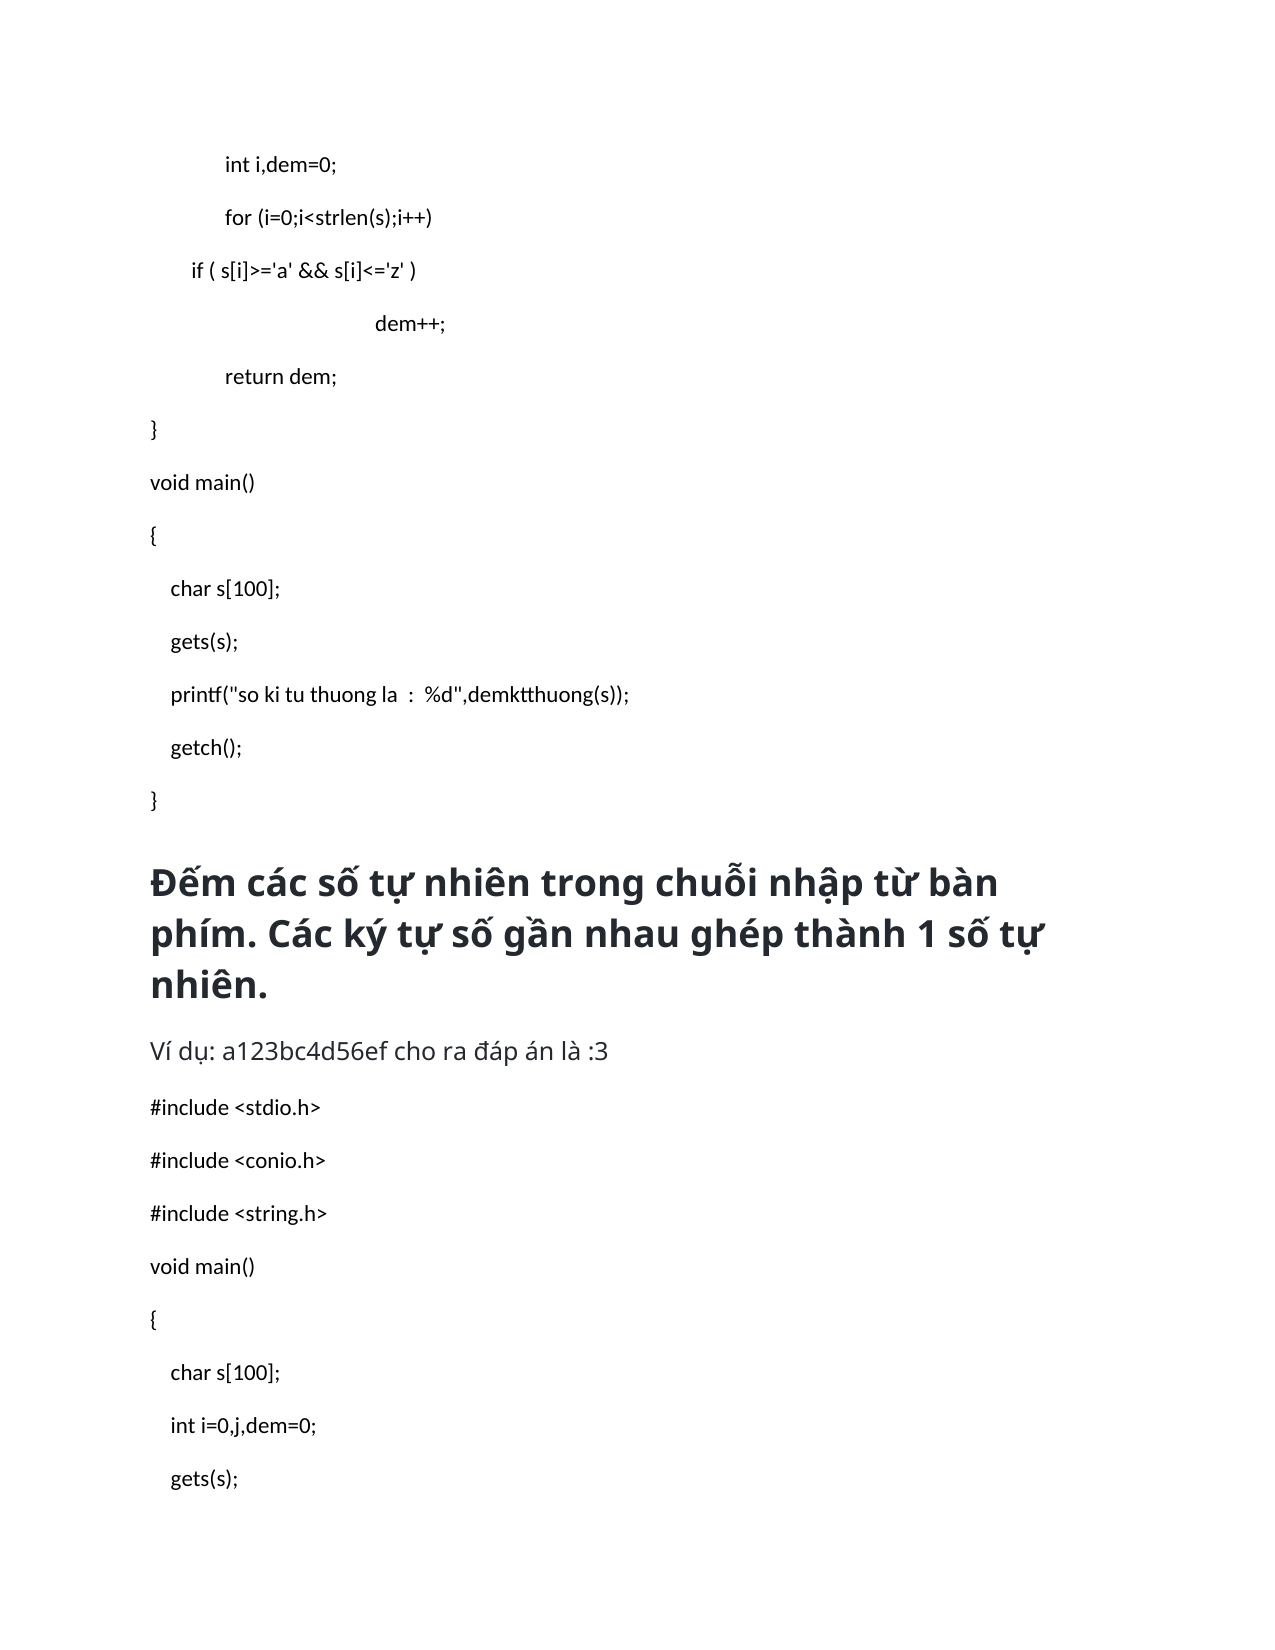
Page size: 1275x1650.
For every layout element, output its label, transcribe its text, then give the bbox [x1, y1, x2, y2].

text Ví dụ: a123bc4d56ef cho ra đáp án là :3 [150, 1034, 1125, 1068]
text } [150, 786, 1125, 814]
text int i=0,j,dem=0; [150, 1411, 1125, 1439]
text if ( s[i]>='a' && s[i]<='z' ) [150, 256, 1125, 284]
text { [150, 521, 1125, 549]
text printf("so ki tu thuong la : %d",demktthuong(s)); [150, 680, 1125, 708]
text void main() [150, 468, 1125, 496]
text #include <conio.h> [150, 1146, 1125, 1174]
text for (i=0;i<strlen(s);i++) [150, 203, 1125, 231]
text } [150, 415, 1125, 443]
text gets(s); [150, 627, 1125, 655]
text { [150, 1305, 1125, 1333]
text int i,dem=0; [150, 150, 1125, 178]
text #include <string.h> [150, 1199, 1125, 1227]
text char s[100]; [150, 574, 1125, 602]
text #include <stdio.h> [150, 1093, 1125, 1121]
text return dem; [150, 362, 1125, 390]
subtitle Đếm các số tự nhiên trong chuỗi nhập từ bàn phím. Các ký tự số gần nhau ghép thành 1 số tự nhiên. [150, 856, 1125, 1009]
text getch(); [150, 733, 1125, 761]
text dem++; [150, 309, 1125, 337]
text char s[100]; [150, 1358, 1125, 1386]
text gets(s); [150, 1464, 1125, 1492]
text void main() [150, 1252, 1125, 1280]
